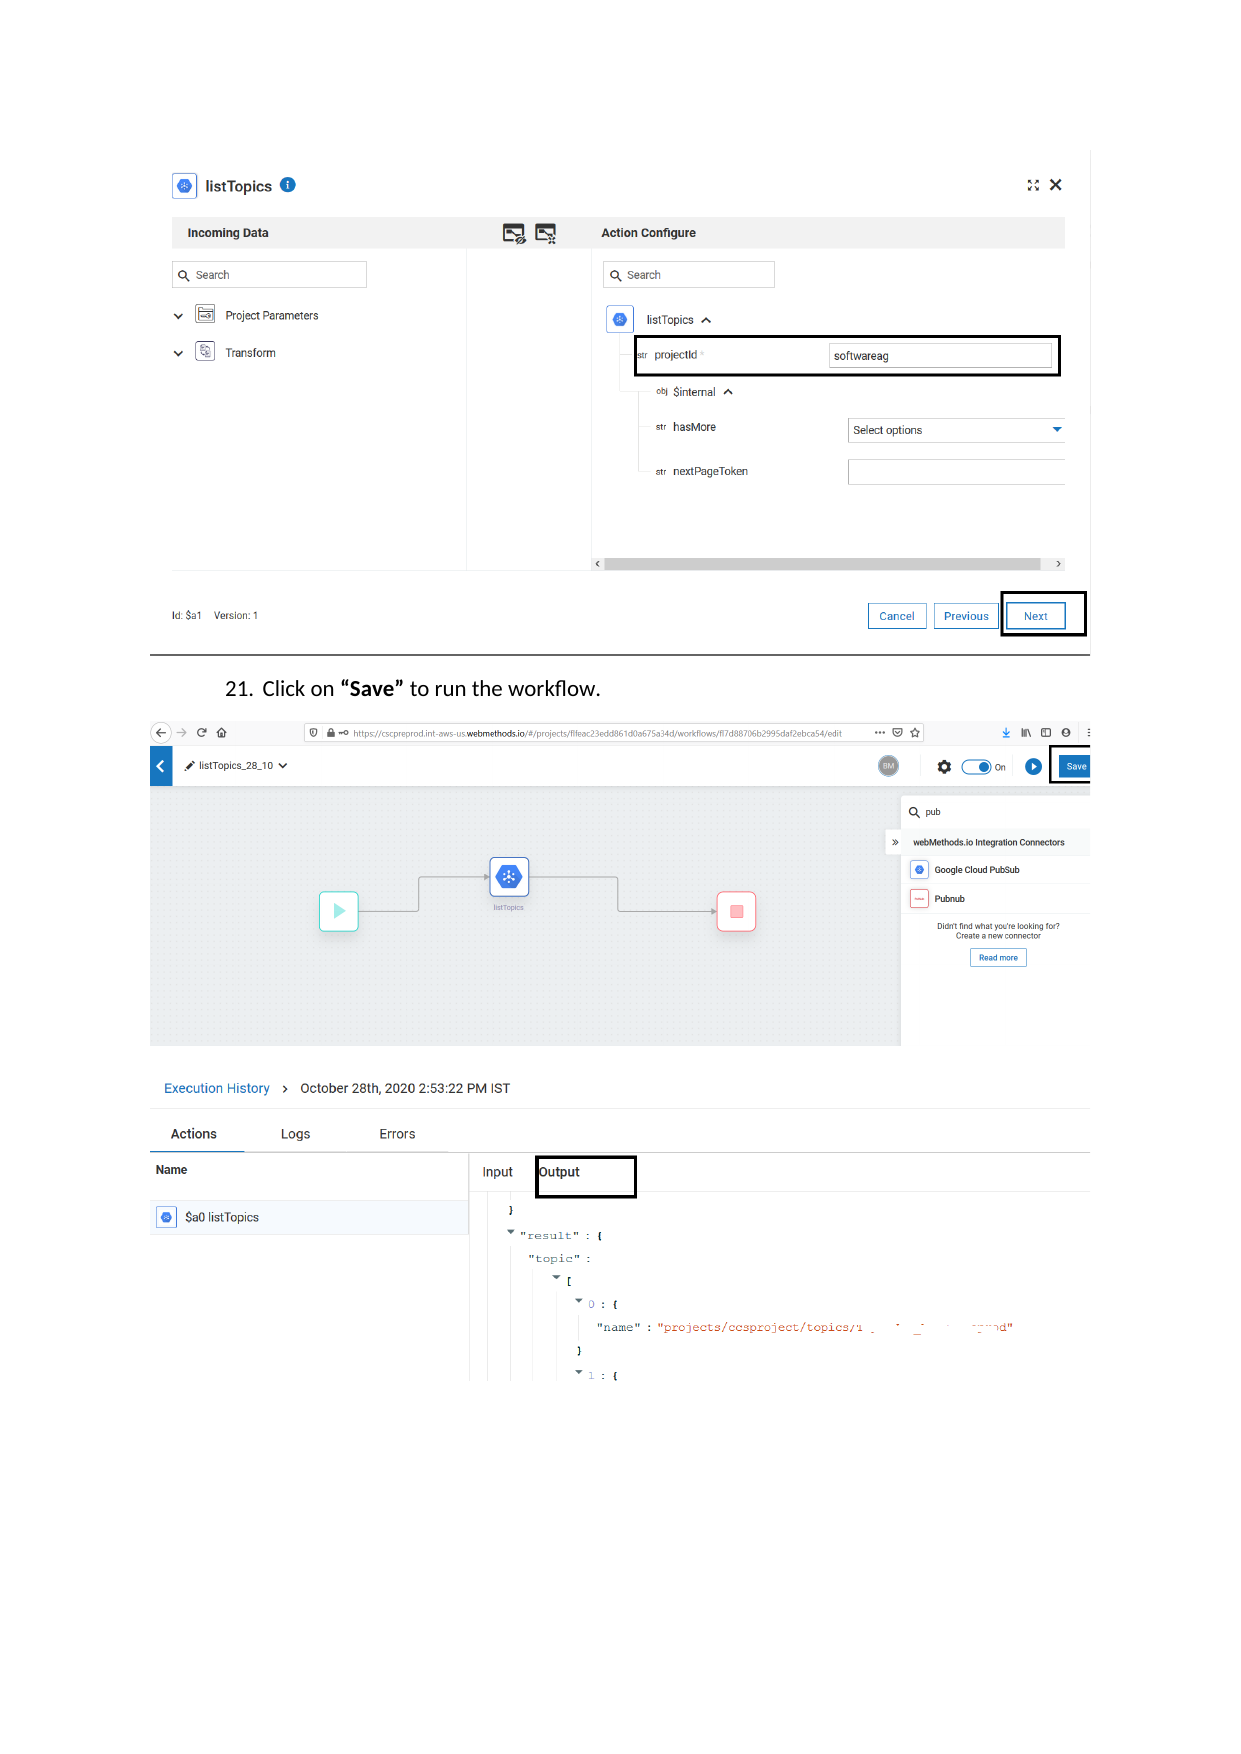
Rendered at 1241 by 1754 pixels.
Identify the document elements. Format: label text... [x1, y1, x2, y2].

picture [150, 721, 1091, 1046]
list Click on “Save” to run the workflow. [225, 674, 1090, 702]
picture [150, 150, 1091, 656]
picture [150, 1065, 1091, 1381]
